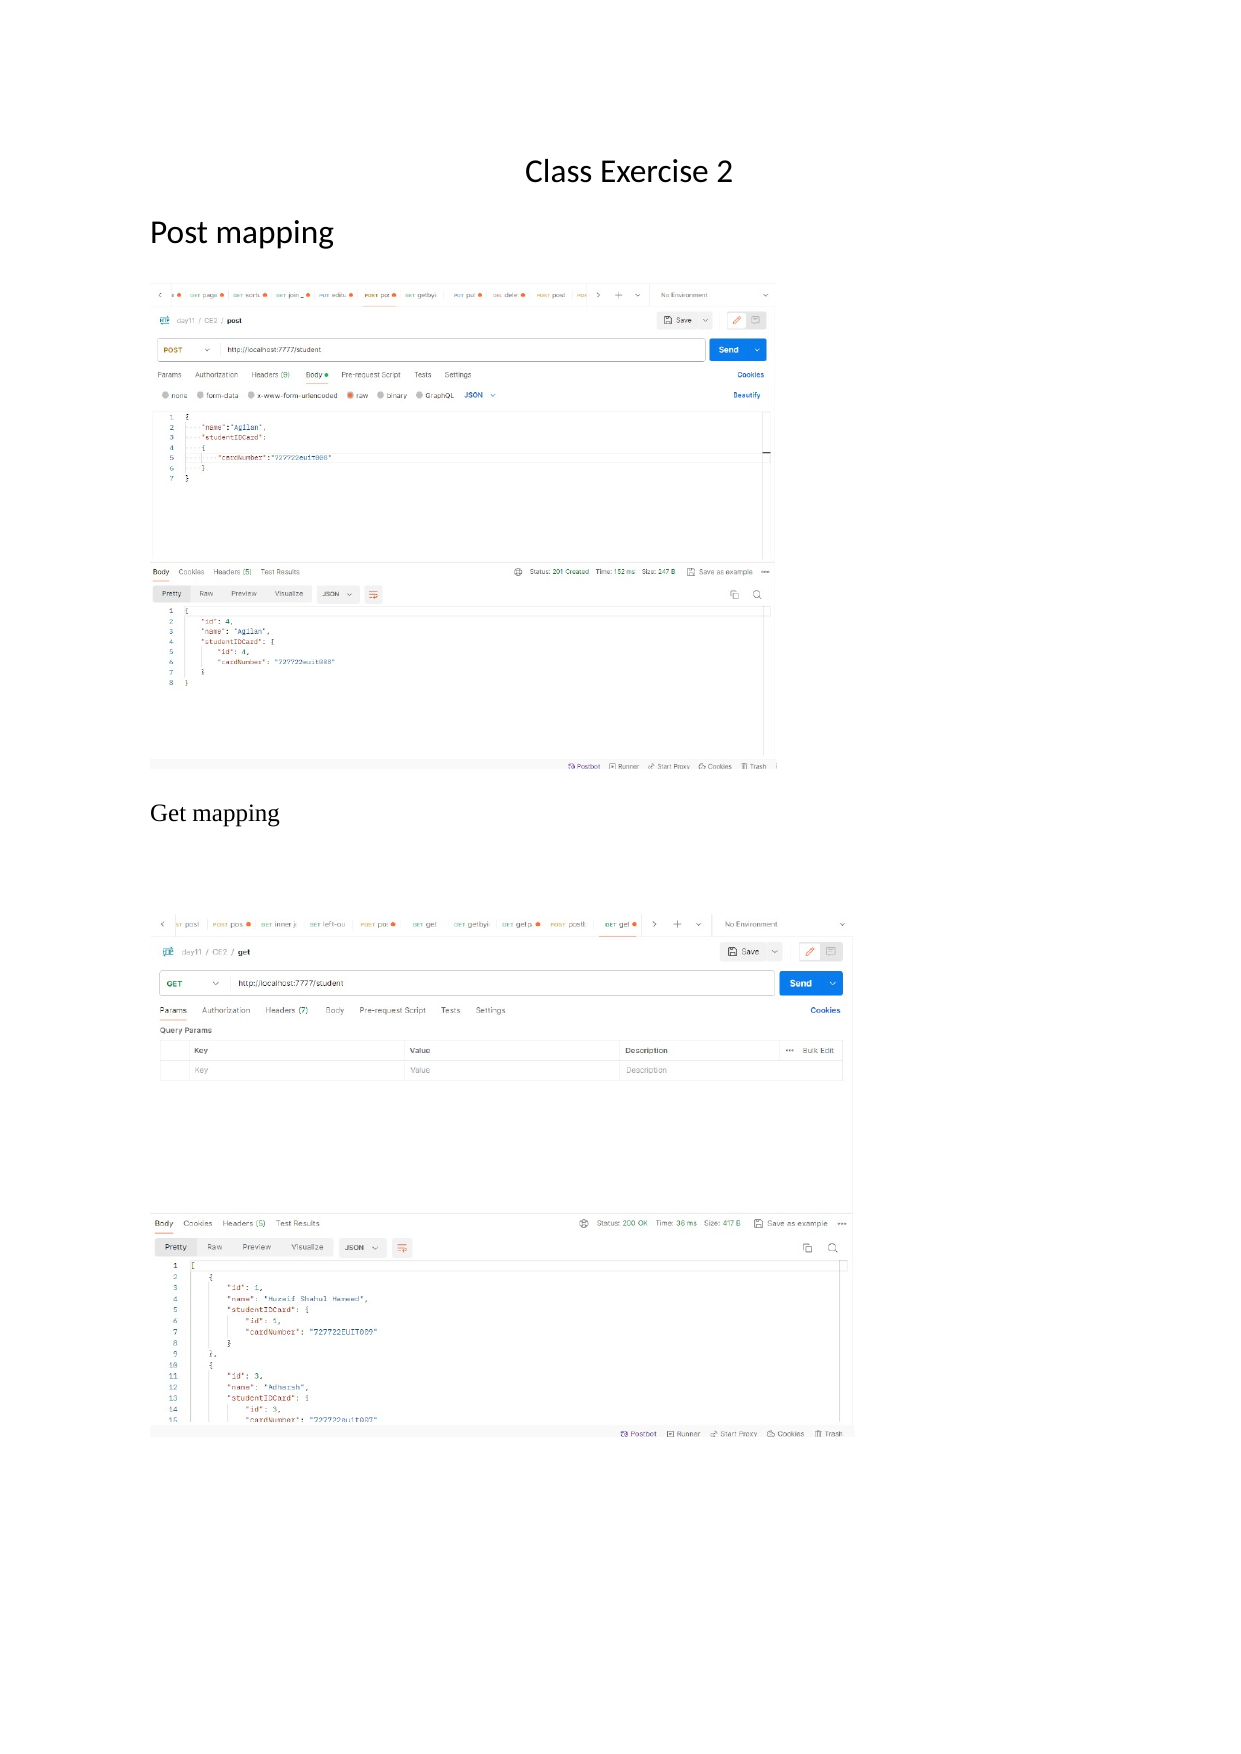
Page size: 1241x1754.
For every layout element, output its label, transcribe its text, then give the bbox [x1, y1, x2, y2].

text Post mapping [150, 211, 1090, 251]
picture [150, 283, 777, 769]
text Get mapping [150, 798, 1090, 827]
picture [150, 914, 855, 1437]
text Class Exercise 2 [450, 150, 1090, 191]
